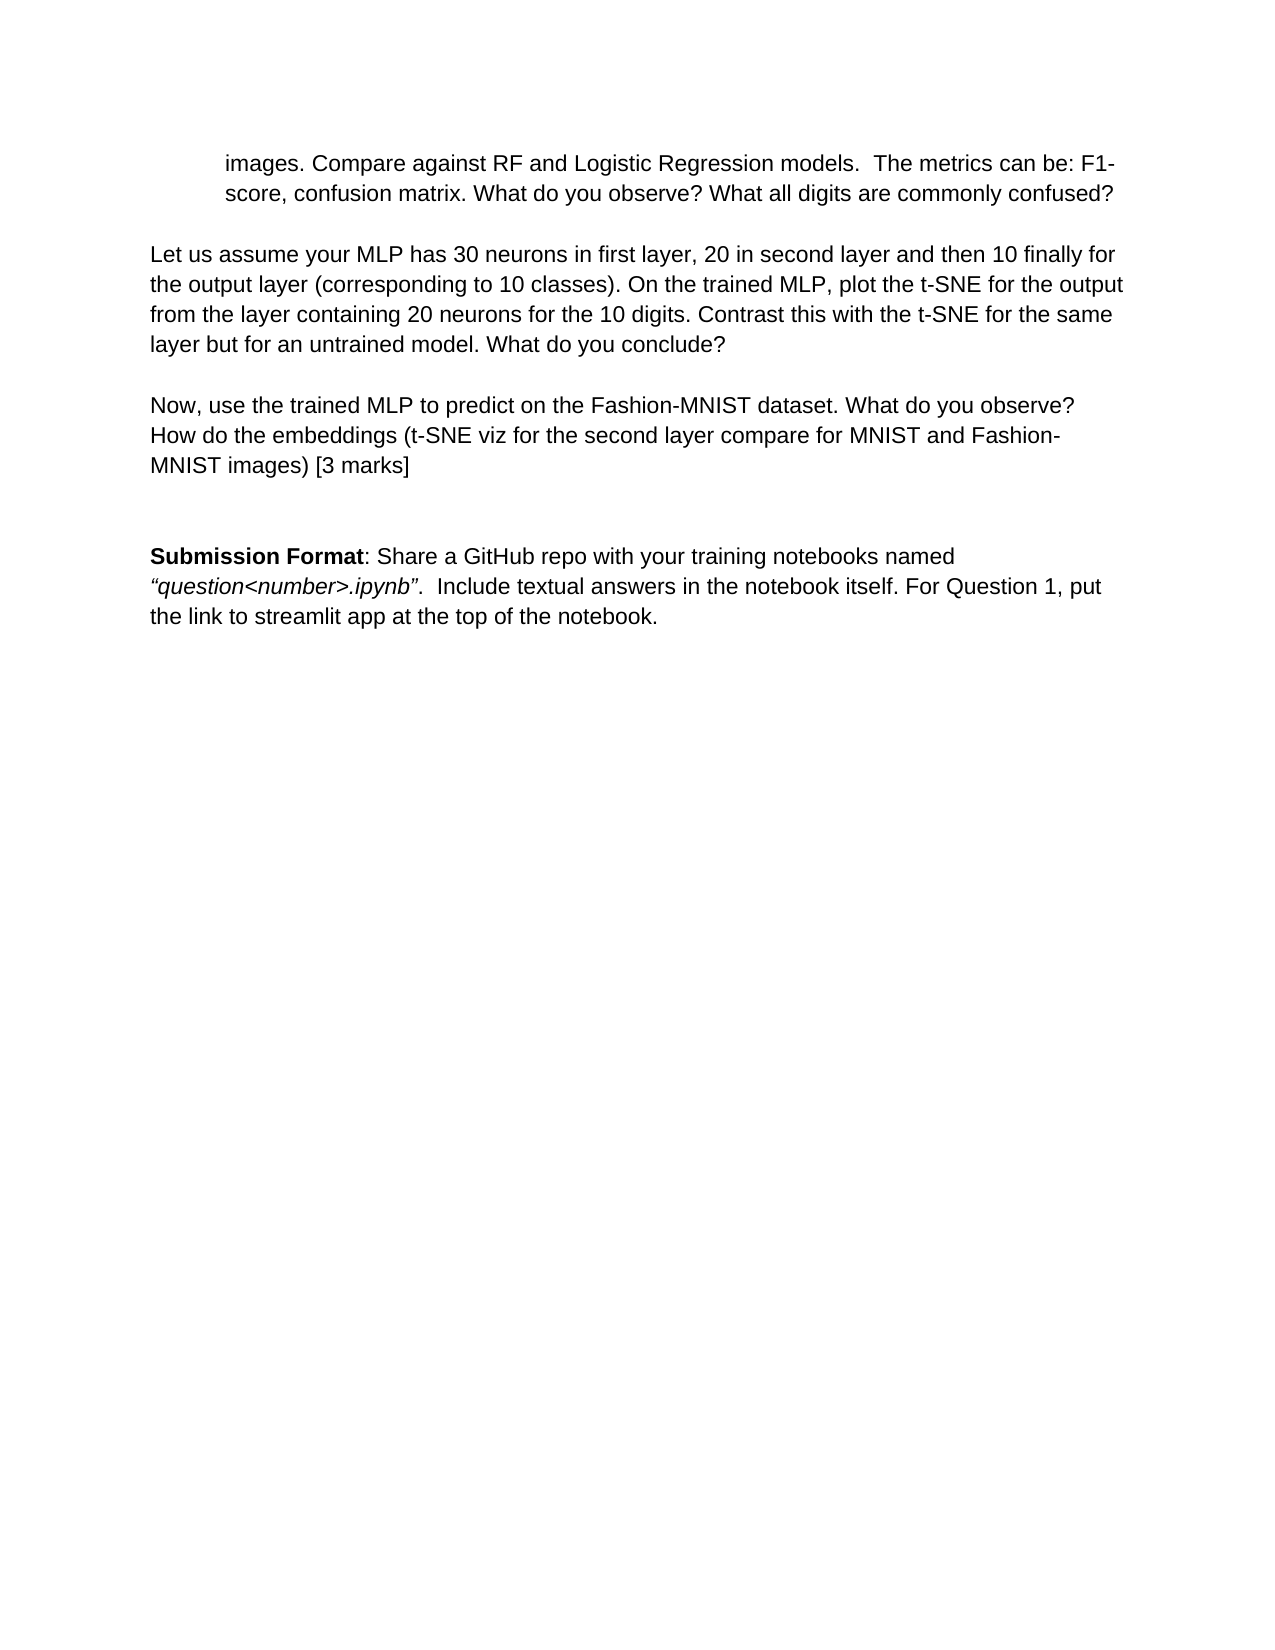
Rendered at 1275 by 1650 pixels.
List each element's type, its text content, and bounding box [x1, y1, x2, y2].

text Let us assume your MLP has 30 neurons in first layer, 20 in second layer and then 10 finally for the output layer (corresponding to 10 classes). On the trained MLP, plot the t-SNE for the output from the layer containing 20 neurons for the 10 digits. Contrast this with the t-SNE for the same layer but for an untrained model. What do you conclude? [150, 241, 1125, 358]
text Submission Format: Share a GitHub repo with your training notebooks named “question<number>.ipynb”. Include textual answers in the notebook itself. For Question 1, put the link to streamlit app at the top of the notebook. [150, 543, 1125, 629]
text Now, use the trained MLP to predict on the Fashion-MNIST dataset. What do you observe? How do the embeddings (t-SNE viz for the second layer compare for MNIST and Fashion-MNIST images) [3 marks] [150, 392, 1125, 478]
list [187, 150, 1125, 207]
